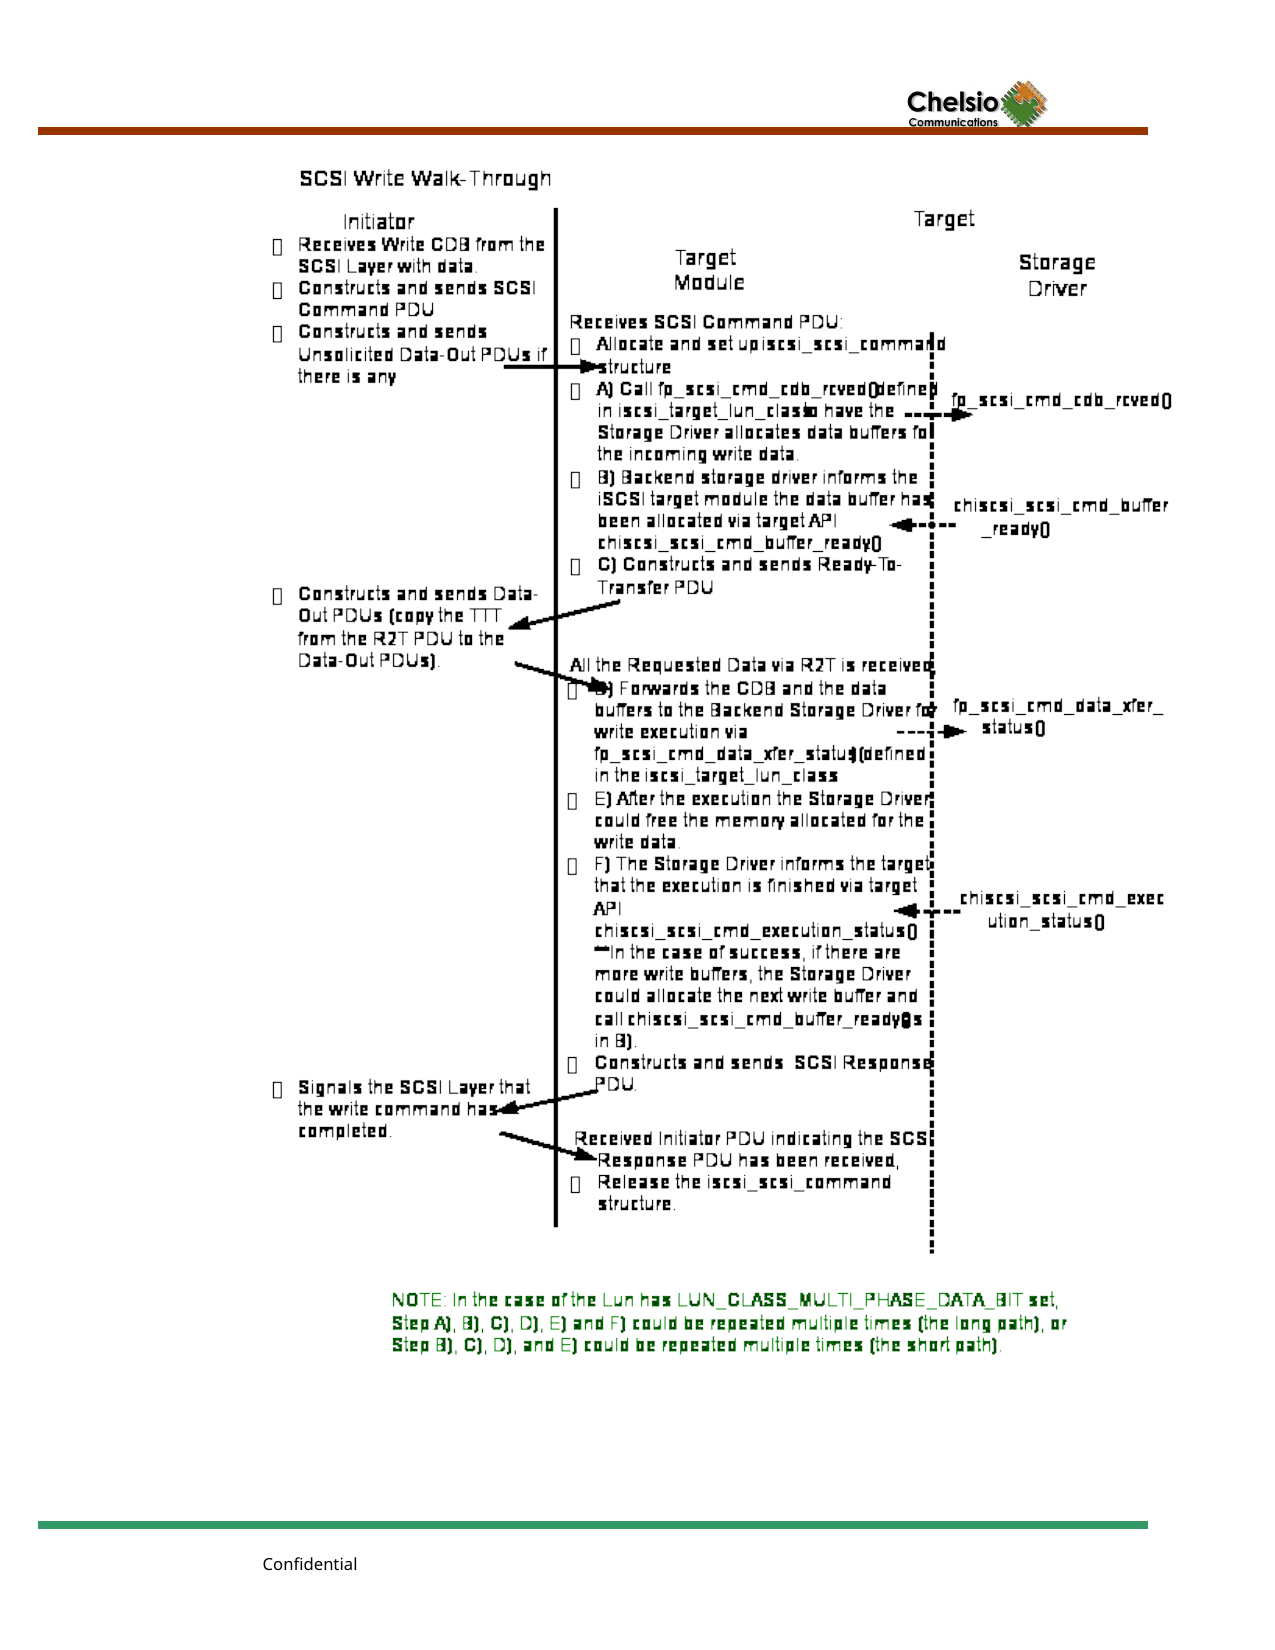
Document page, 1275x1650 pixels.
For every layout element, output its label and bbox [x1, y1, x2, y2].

picture [900, 75, 1052, 127]
